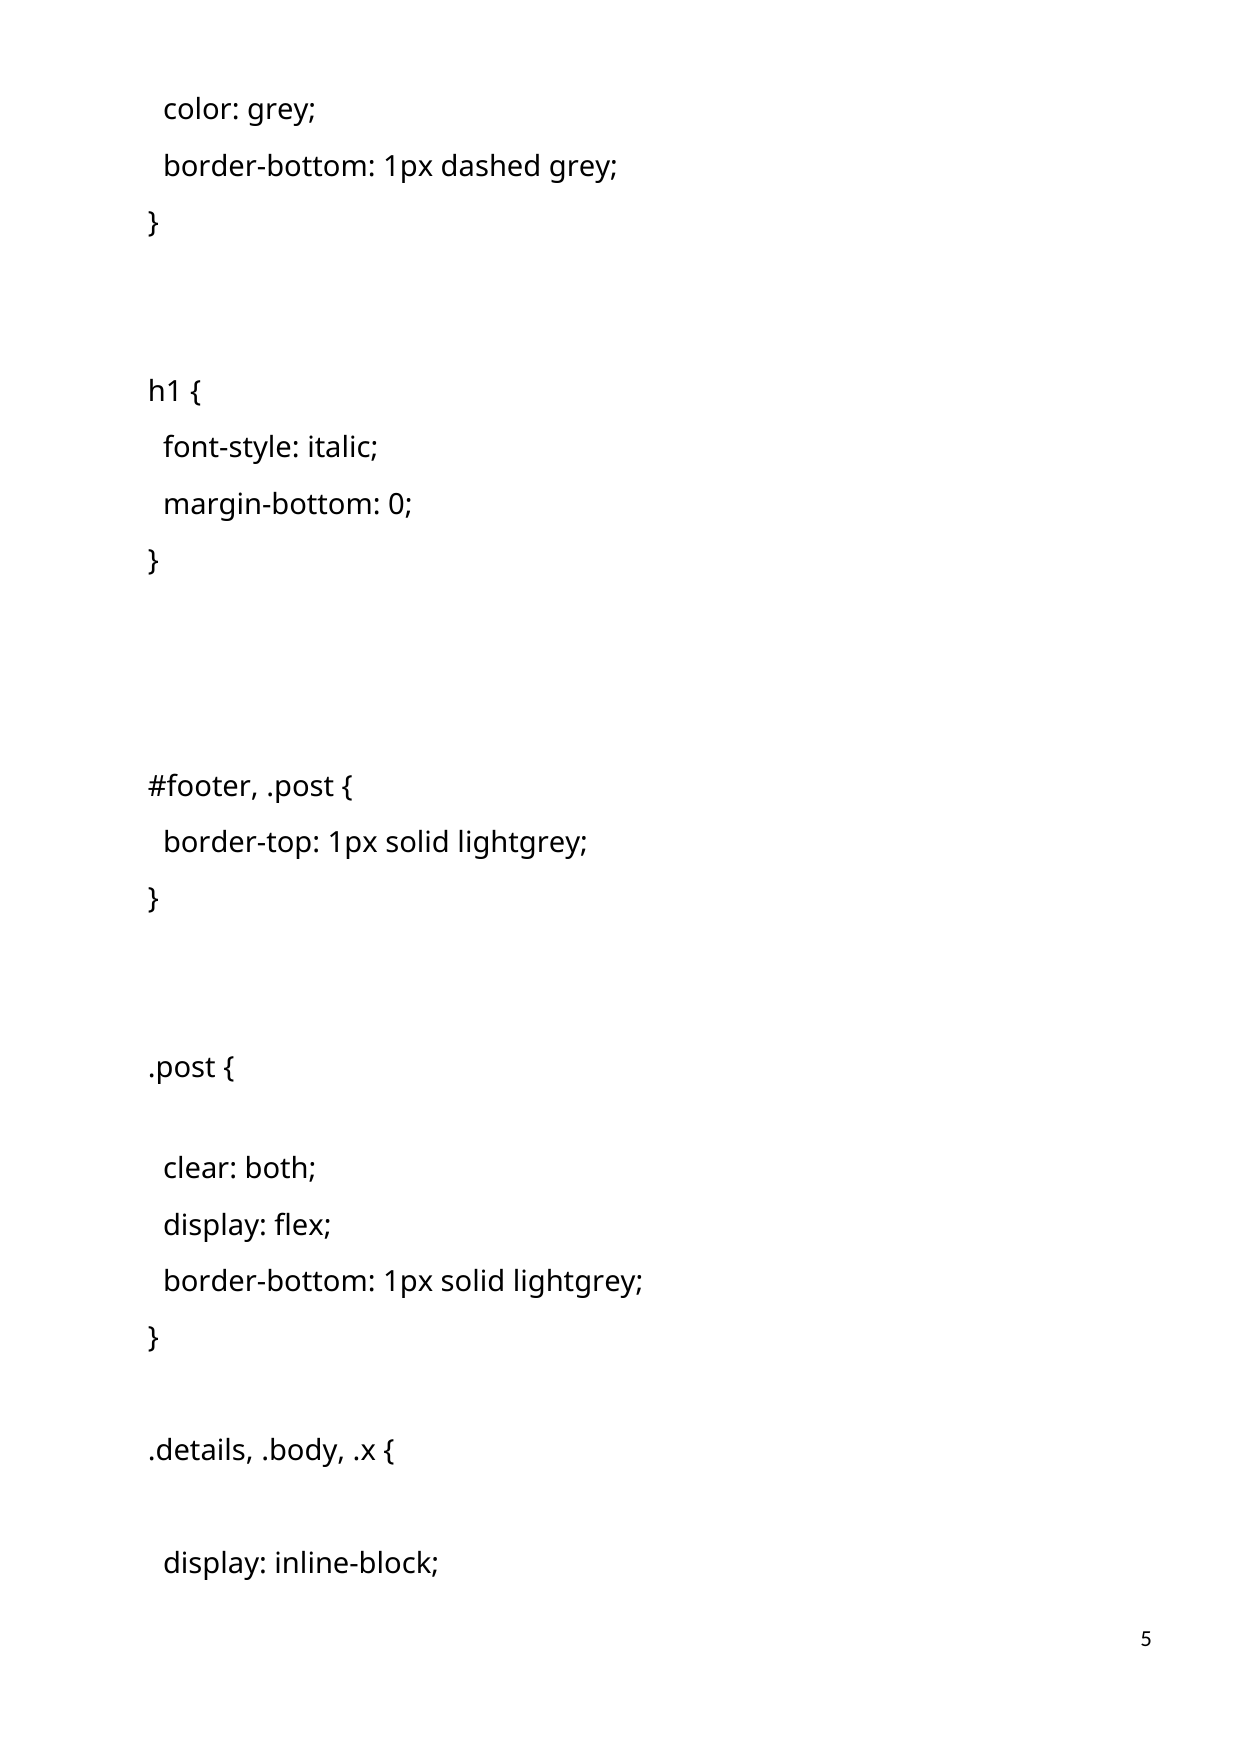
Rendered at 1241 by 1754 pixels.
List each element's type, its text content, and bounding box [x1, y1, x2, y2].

text font-style: italic; [148, 427, 1152, 466]
text .post { [148, 1047, 1152, 1086]
text border-top: 1px solid lightgrey; [148, 821, 1152, 861]
text display: flex; [148, 1204, 1152, 1244]
text display: inline-block; [148, 1542, 1152, 1582]
text } [148, 201, 1152, 241]
text #footer, .post { [148, 765, 1152, 804]
text border-bottom: 1px dashed grey; [148, 145, 1152, 184]
text .details, .body, .x { [148, 1429, 1152, 1469]
text clear: both; [148, 1148, 1152, 1187]
text } [148, 877, 1152, 917]
text border-bottom: 1px solid lightgrey; [148, 1260, 1152, 1300]
text h1 { [148, 370, 1152, 410]
text } [148, 539, 1152, 579]
text } [148, 1317, 1152, 1356]
text margin-bottom: 0; [148, 483, 1152, 523]
text color: grey; [148, 88, 1152, 128]
